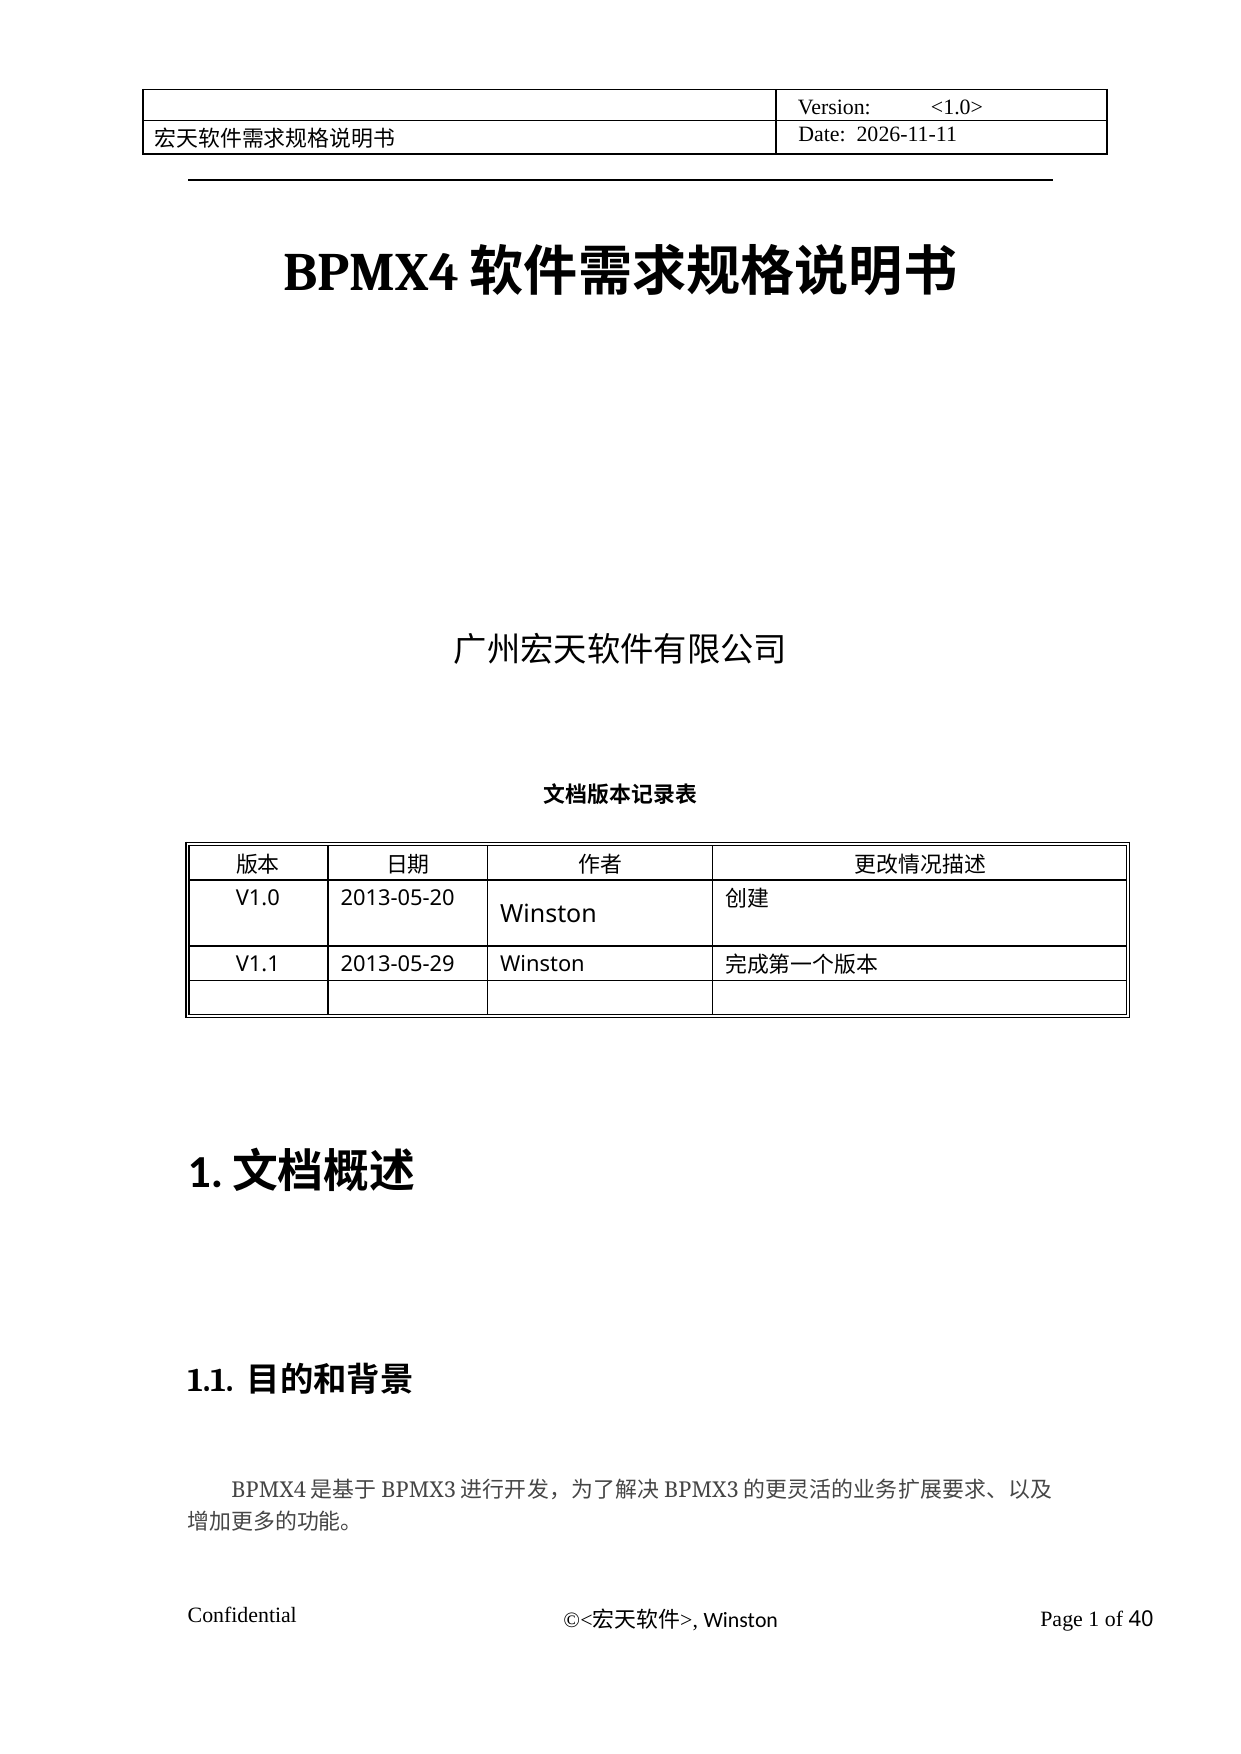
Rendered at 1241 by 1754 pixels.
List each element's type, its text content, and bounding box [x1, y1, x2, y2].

table_cell 完成第一个版本 [713, 947, 1126, 979]
table_header 版本 [190, 846, 327, 879]
table_header 日期 [329, 846, 487, 879]
text 广州宏天软件有限公司 [187, 614, 1053, 679]
table_cell V1.1 [190, 947, 327, 979]
title BPMX4软件需求规格说明书 [187, 218, 1053, 315]
table_cell Winston [488, 947, 712, 979]
table_cell Winston [488, 881, 712, 945]
text 文档版本记录表 [187, 777, 1053, 809]
subtitle 目的和背景 [187, 1344, 1053, 1409]
table_cell 创建 [713, 881, 1126, 945]
table_cell [713, 981, 1126, 1013]
table_cell V1.0 [190, 881, 327, 945]
table_header 作者 [488, 846, 712, 879]
table_cell 2013-05-29 [329, 947, 487, 979]
table_cell 2013-05-20 [329, 881, 487, 945]
table_cell [190, 981, 327, 1013]
table_cell [488, 981, 712, 1013]
subtitle 文档概述 [187, 1119, 1053, 1216]
table_cell [329, 981, 487, 1013]
table_header 更改情况描述 [713, 846, 1126, 879]
text BPMX4是基于BPMX3进行开发，为了解决BPMX3的更灵活的业务扩展要求、以及增加更多的功能。 [187, 1471, 1053, 1536]
